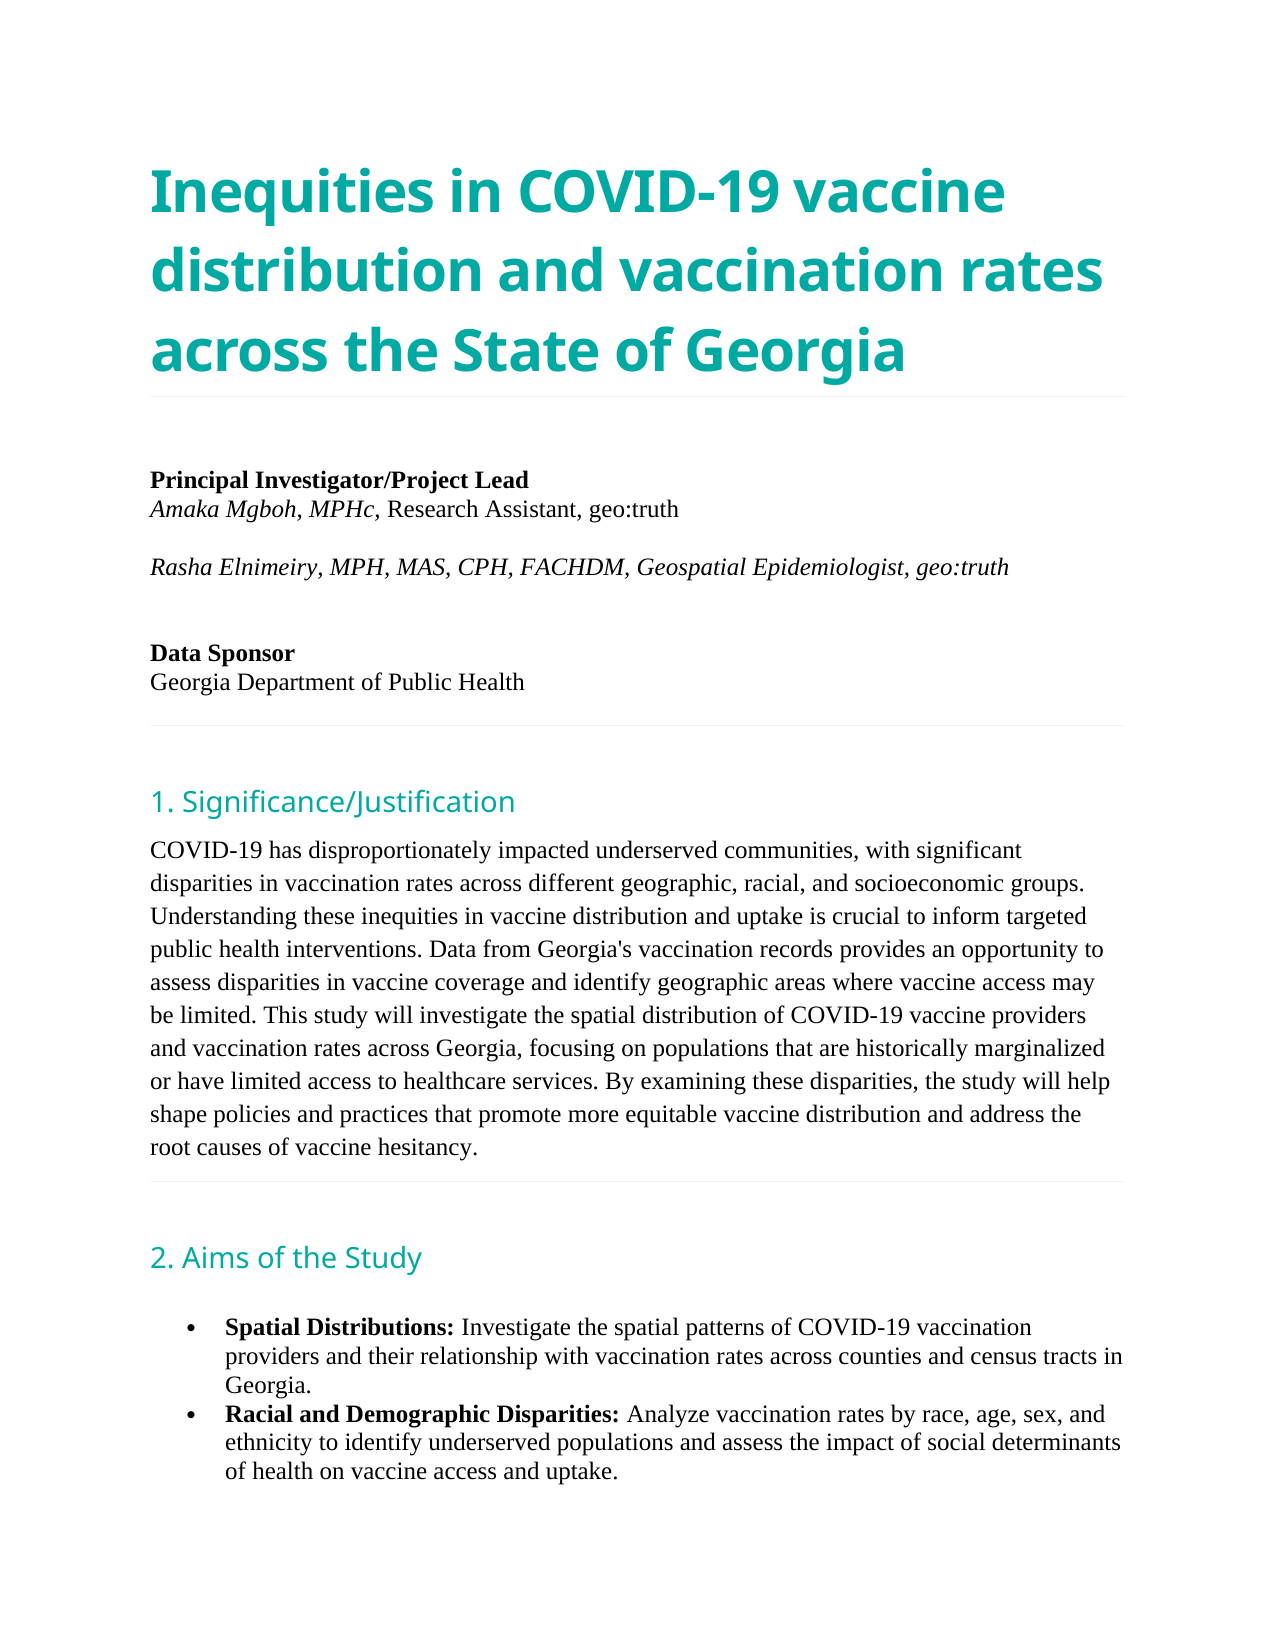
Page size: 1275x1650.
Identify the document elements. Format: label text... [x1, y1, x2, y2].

text Data Sponsor Georgia Department of Public Health [150, 638, 1125, 696]
text COVID-19 has disproportionately impacted underserved communities, with significant disparities in vaccination rates across different geographic, racial, and socioeconomic groups. Understanding these inequities in vaccine distribution and uptake is crucial to inform targeted public health interventions. Data from Georgia's vaccination records provides an opportunity to assess disparities in vaccine coverage and identify geographic areas where vaccine access may be limited. This study will investigate the spatial distribution of COVID-19 vaccine providers and vaccination rates across Georgia, focusing on populations that are historically marginalized or have limited access to healthcare services. By examining these disparities, the study will help shape policies and practices that promote more equitable vaccine distribution and address the root causes of vaccine hesitancy. [150, 835, 1125, 1161]
list Spatial Distributions: Investigate the spatial patterns of COVID-19 vaccination providers and their relationship with vaccination rates across counties and census tracts in Georgia. [187, 1312, 1125, 1399]
text Rasha Elnimeiry, MPH, MAS, CPH, FACHDM, Geospatial Epidemiologist, geo:truth [150, 552, 1125, 609]
title Inequities in COVID-19 vaccine distribution and vaccination rates across the State of Georgia [150, 150, 1125, 388]
text Principal Investigator/Project Lead Amaka Mgboh, MPHc, Research Assistant, geo:truth [150, 465, 1125, 523]
subtitle 1. Significance/Justification [150, 781, 1125, 821]
subtitle 2. Aims of the Study [150, 1238, 1125, 1277]
